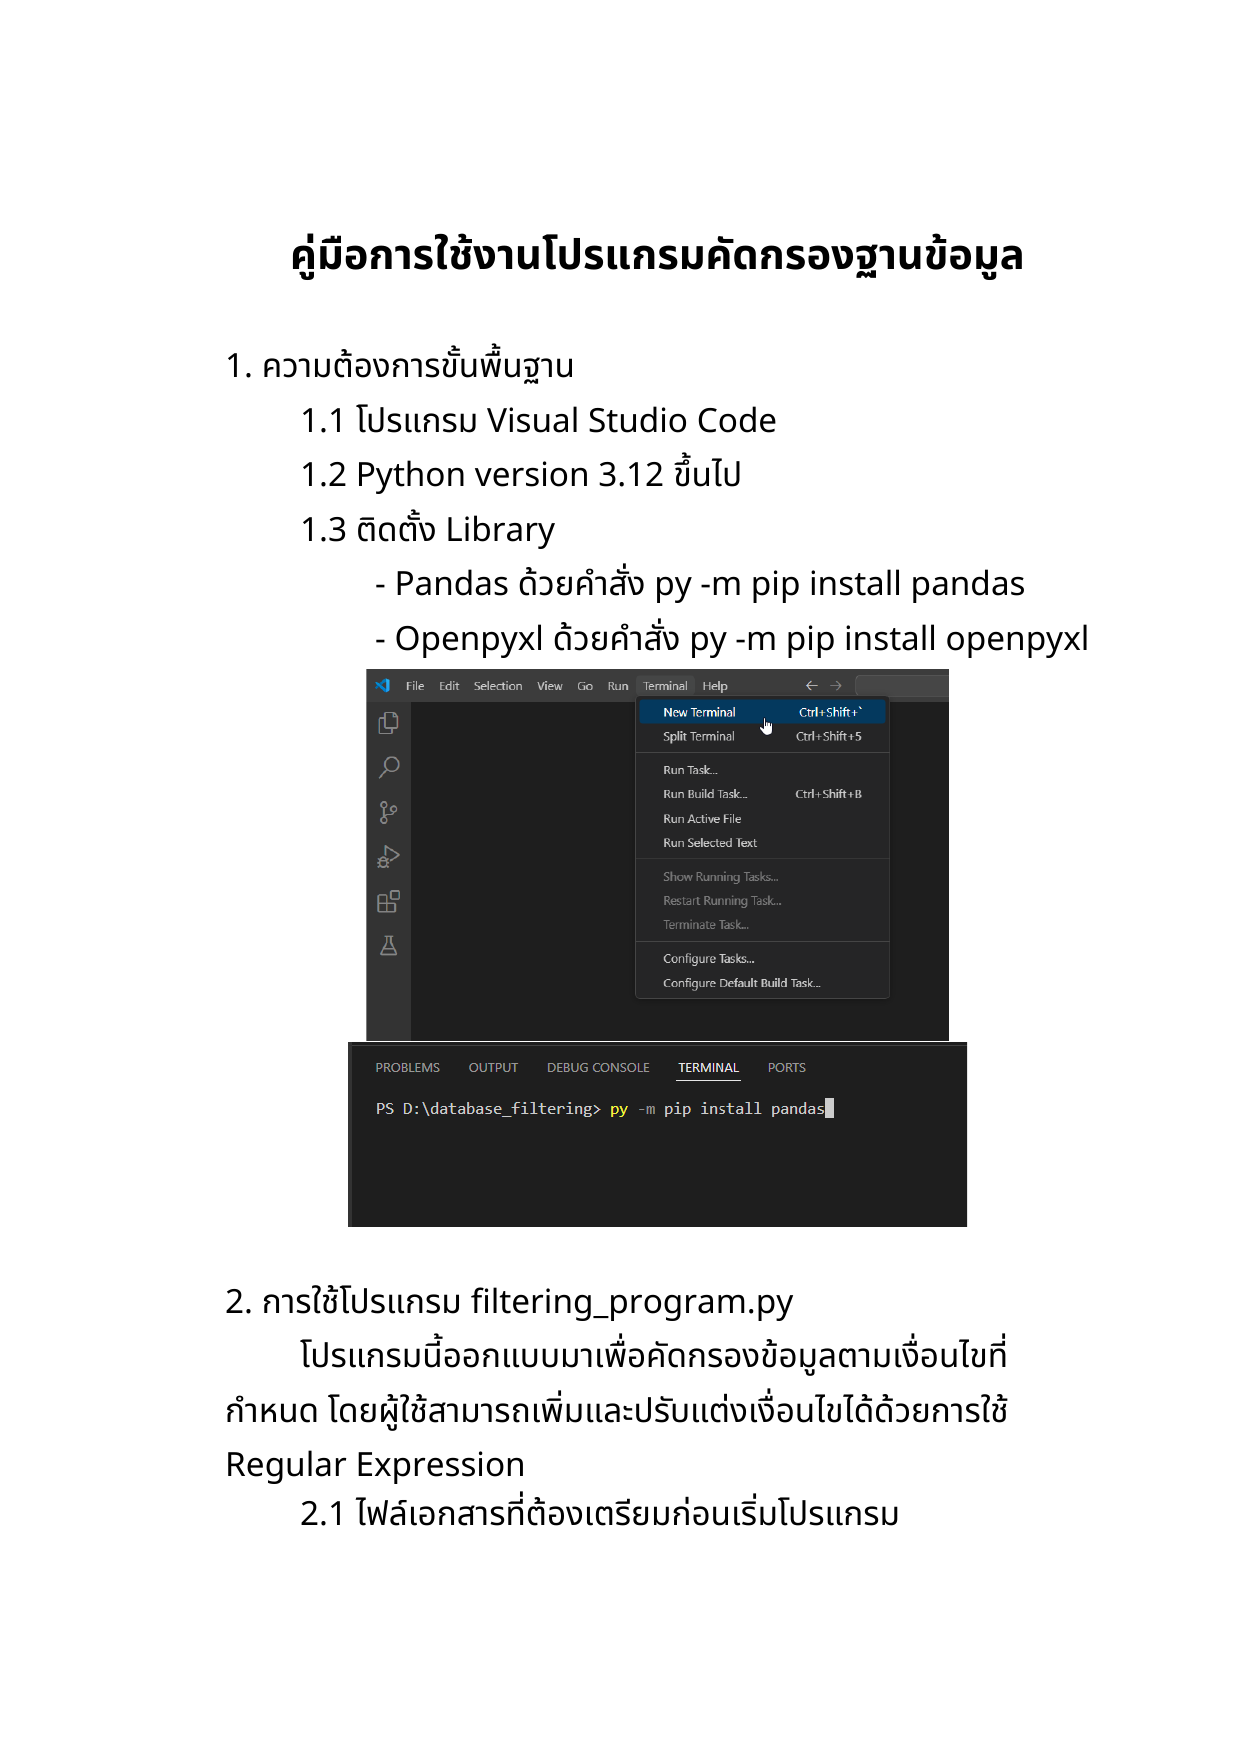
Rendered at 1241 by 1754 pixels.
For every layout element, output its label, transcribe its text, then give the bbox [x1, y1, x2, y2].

text 1.1 โปรแกรม Visual Studio Code [225, 396, 1090, 447]
text 1.2 Python version 3.12 ขึ้นไป [225, 451, 1090, 502]
text - Pandas ด้วยคำสั่ง py -m pip install pandas [300, 560, 1090, 611]
text คู่มือการใช้งานโปรแกรมคัดกรองฐานข้อมูล [225, 225, 1090, 288]
text โปรแกรมนี้ออกแบบมาเพื่อคัดกรองข้อมูลตามเงื่อนไขที่กำหนด โดยผู้ใช้สามารถเพิ่มและปรับแต่งเงื่อนไขได้ด้วยการใช้ Regular Expression [225, 1332, 1090, 1486]
picture [366, 669, 949, 1041]
text 2. การใช้โปรแกรม filtering_program.py [225, 1278, 1090, 1328]
text 1. ความต้องการขั้นพื้นฐาน [225, 342, 1090, 392]
text 1.3 ติดตั้ง Library [225, 506, 1090, 556]
text - Openpyxl ด้วยคำสั่ง py -m pip install openpyxl [225, 615, 1090, 665]
text 2.1 ไฟล์เอกสารที่ต้องเตรียมก่อนเริ่มโปรแกรม [225, 1490, 1090, 1540]
picture [348, 1042, 968, 1227]
